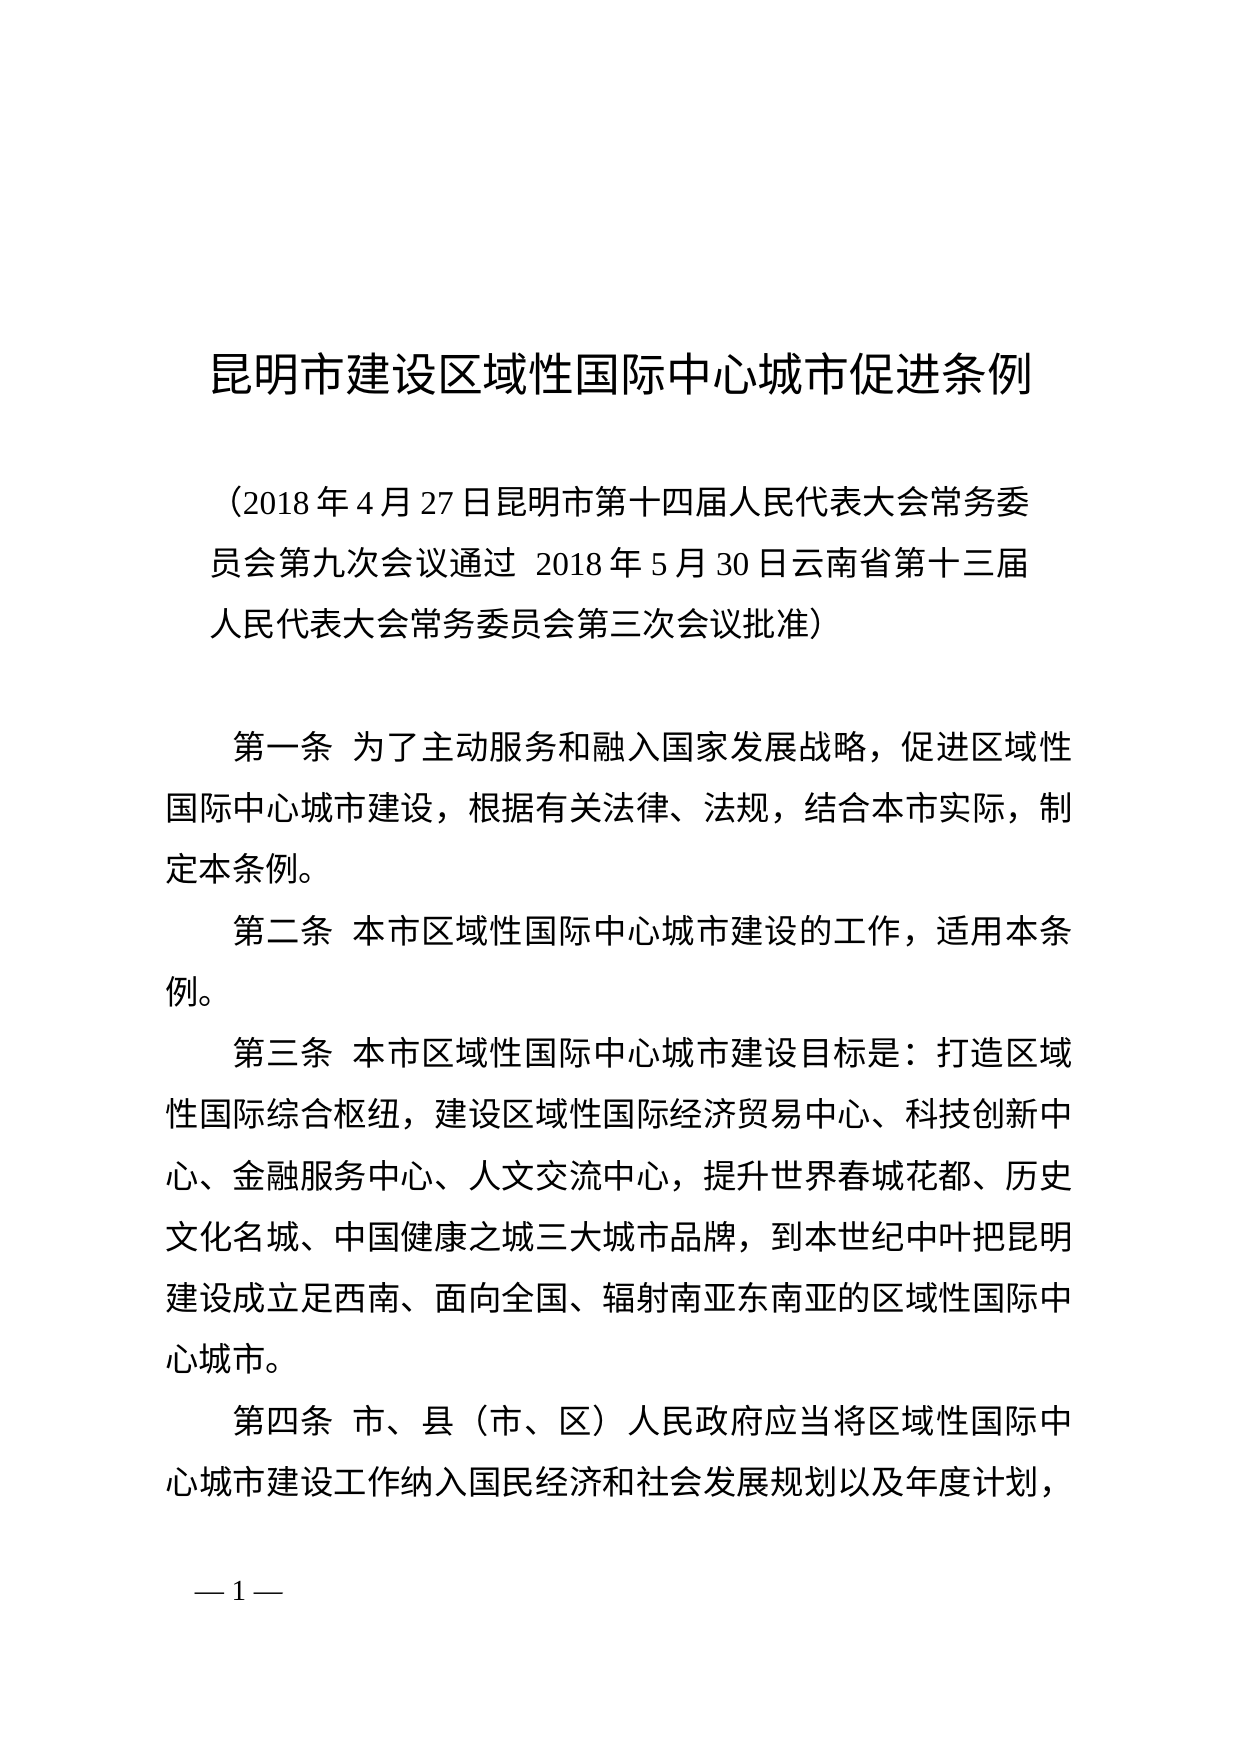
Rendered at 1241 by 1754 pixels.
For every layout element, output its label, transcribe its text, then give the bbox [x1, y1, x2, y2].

text 第一条 为了主动服务和融入国家发展战略，促进区域性国际中心城市建设，根据有关法律、法规，结合本市实际，制定本条例。 [165, 710, 1075, 894]
text 昆明市建设区域性国际中心城市促进条例 [165, 343, 1075, 404]
text （2018年4月27日昆明市第十四届人民代表大会常务委员会第九次会议通过 2018年5月30日云南省第十三届人民代表大会常务委员会第三次会议批准） [209, 465, 1031, 649]
text 第二条 本市区域性国际中心城市建设的工作，适用本条例。 [165, 894, 1075, 1017]
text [165, 1384, 1075, 1507]
text 第三条 本市区域性国际中心城市建设目标是：打造区域性国际综合枢纽，建设区域性国际经济贸易中心、科技创新中心、金融服务中心、人文交流中心，提升世界春城花都、历史文化名城、中国健康之城三大城市品牌，到本世纪中叶把昆明建设成立足西南、面向全国、辐射南亚东南亚的区域性国际中心城市。 [165, 1017, 1075, 1384]
